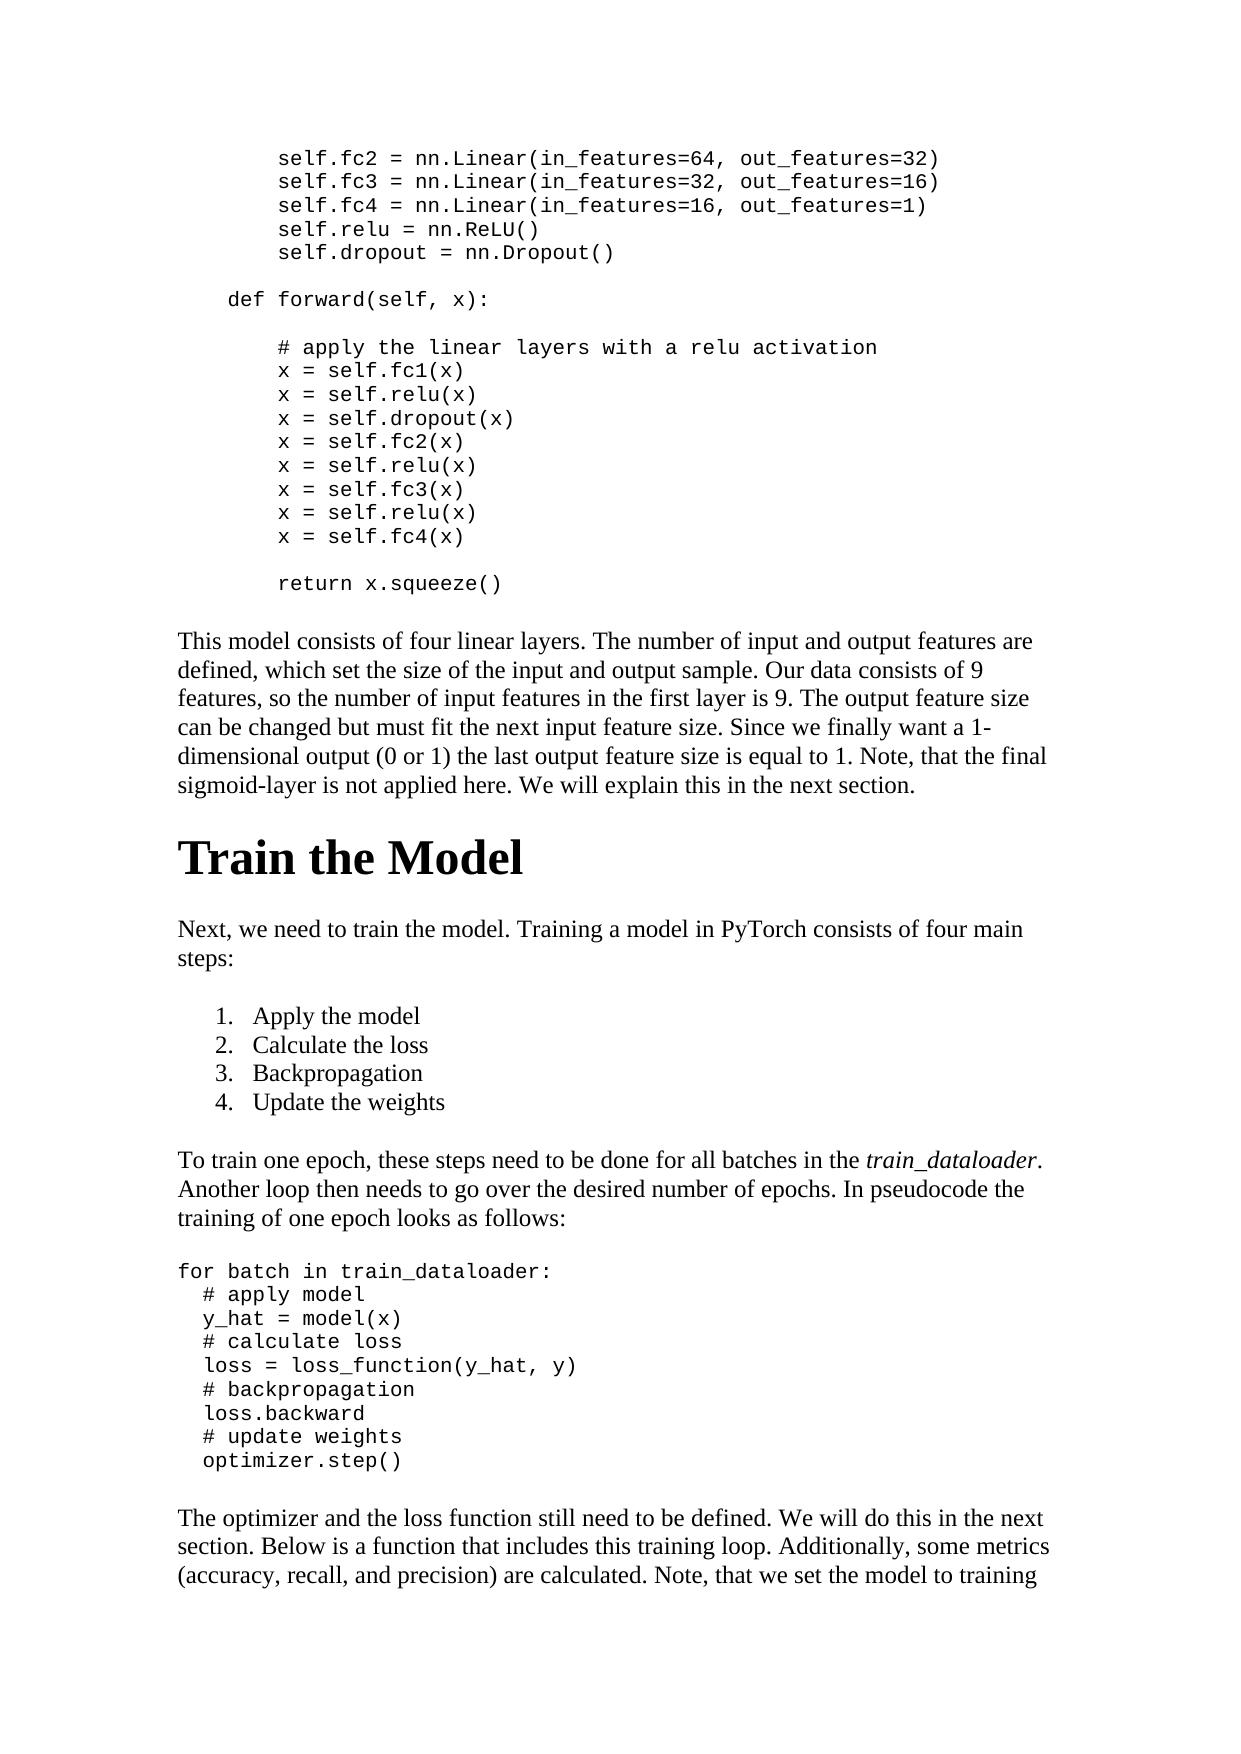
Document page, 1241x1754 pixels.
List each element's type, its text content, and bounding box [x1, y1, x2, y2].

text To train one epoch, these steps need to be done for all batches in the train_dataloader. Another loop then needs to go over the desired number of epochs. In pseudocode the training of one epoch looks as follows: [177, 1145, 1063, 1231]
text for batch in train_dataloader: # apply model y_hat = model(x) # calculate loss loss = loss_function(y_hat, y) # backpropagation loss.backward # update weights optimizer.step() [177, 1261, 1063, 1473]
list Calculate the loss [215, 1030, 1063, 1058]
text Next, we need to train the model. Training a model in PyTorch consists of four main steps: [177, 914, 1063, 972]
list Update the weights [215, 1087, 1063, 1116]
list Backpropagation [215, 1058, 1063, 1087]
list Apply the model [215, 1001, 1063, 1030]
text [177, 1503, 1063, 1589]
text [177, 148, 1063, 597]
text This model consists of four linear layers. The number of input and output features are defined, which set the size of the input and output sample. Our data consists of 9 features, so the number of input features in the first layer is 9. The output feature size can be changed but must fit the next input feature size. Since we finally want a 1-dimensional output (0 or 1) the last output feature size is equal to 1. Note, that the final sigmoid-layer is not applied here. We will explain this in the next section. [177, 626, 1063, 798]
text Train the Model [177, 828, 1063, 885]
